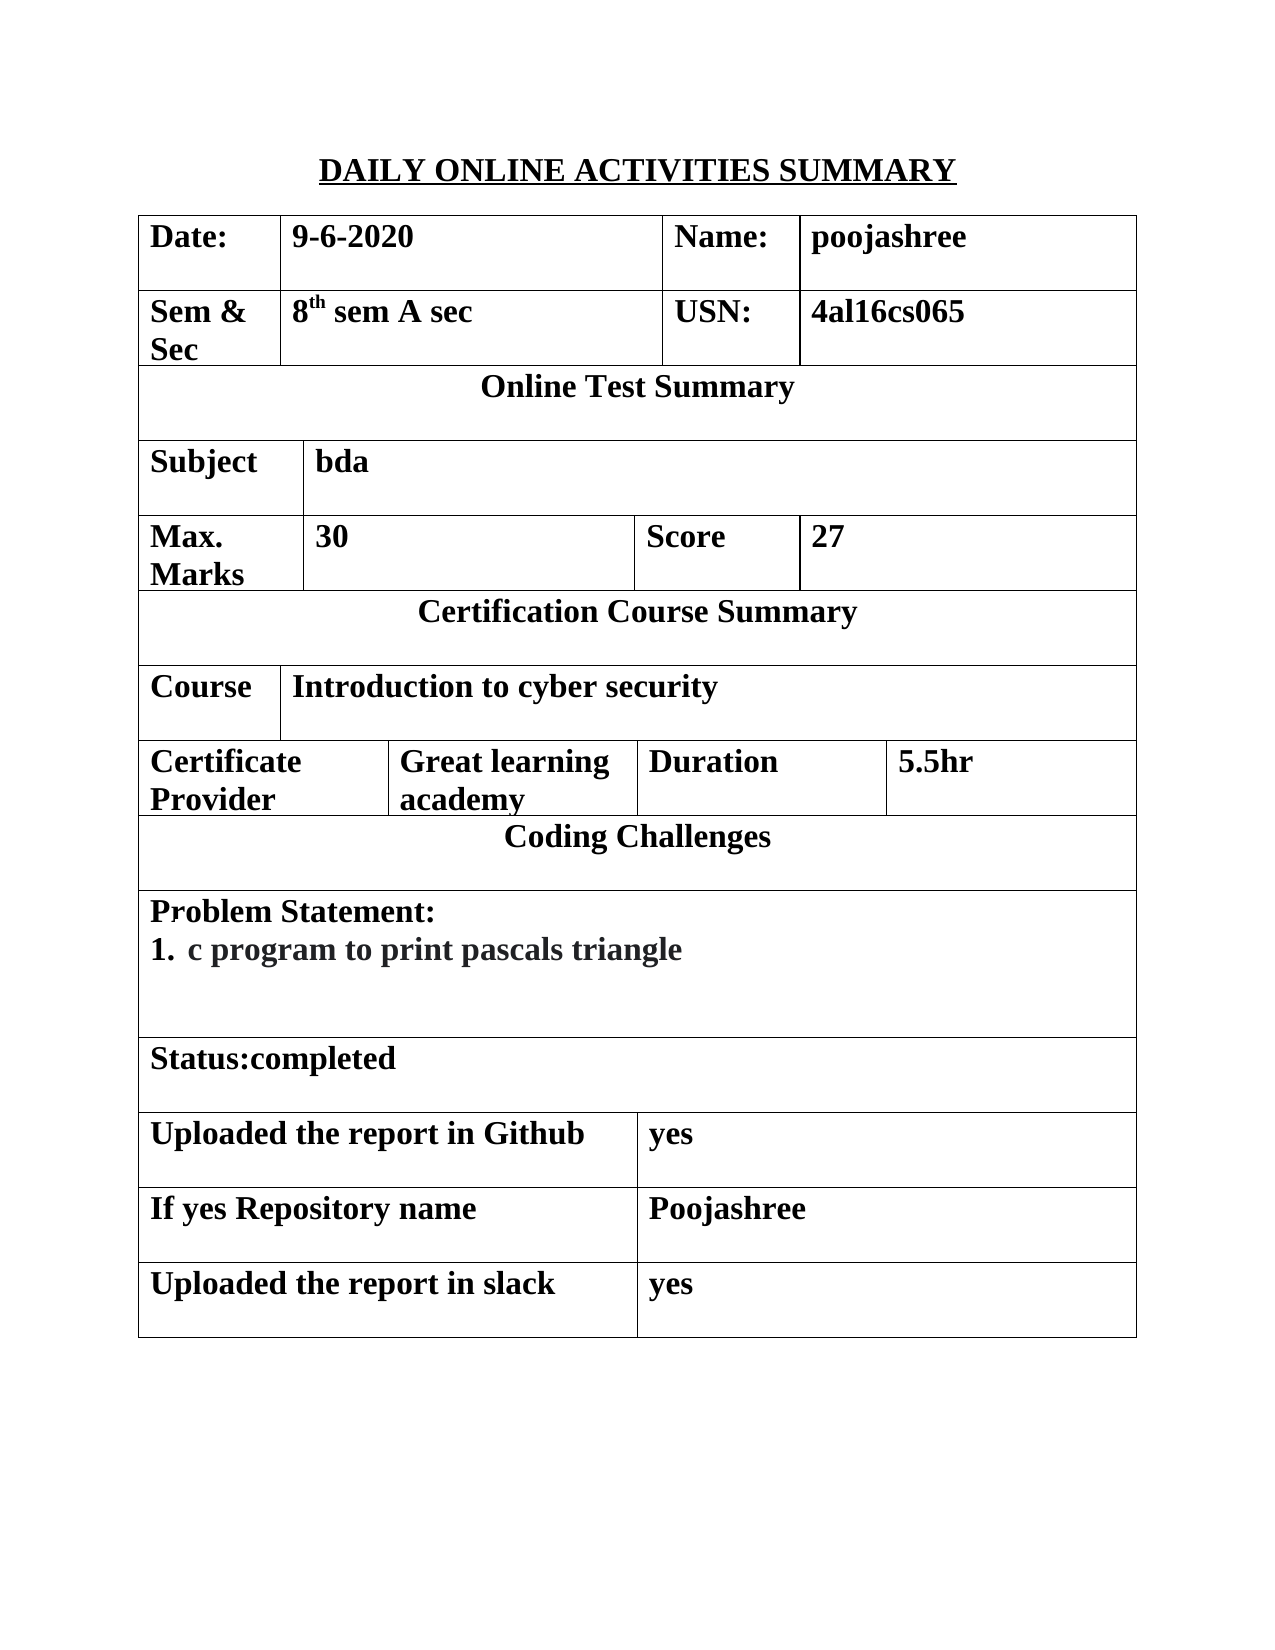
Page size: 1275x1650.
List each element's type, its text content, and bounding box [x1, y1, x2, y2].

table_cell Sem & Sec [139, 291, 280, 365]
table_cell Certification Course Summary [139, 591, 1136, 665]
table_cell Coding Challenges [139, 816, 1136, 890]
table_cell yes [638, 1113, 1136, 1187]
table_header 9-6-2020 [281, 216, 662, 290]
table_header Name: [663, 216, 799, 290]
table_cell Uploaded the report in Github [139, 1113, 637, 1187]
table_cell Online Test Summary [139, 366, 1136, 440]
table_cell Status:completed [139, 1038, 1136, 1112]
table_cell If yes Repository name [139, 1188, 637, 1262]
table_cell 27 [801, 516, 1136, 590]
text DAILY ONLINE ACTIVITIES SUMMARY [150, 150, 1125, 188]
table_cell 30 [304, 516, 634, 590]
table_cell Max. Marks [139, 516, 303, 590]
table_cell Score [635, 516, 799, 590]
table_header Date: [139, 216, 280, 290]
table_cell Course [139, 666, 280, 740]
table_cell 8th sem A sec [281, 291, 662, 365]
table_header poojashree [801, 216, 1136, 290]
table_cell Introduction to cyber security [281, 666, 1136, 740]
table_cell Uploaded the report in slack [139, 1263, 637, 1337]
table_cell Poojashree [638, 1188, 1136, 1262]
table_cell USN: [663, 291, 799, 365]
table_cell yes [638, 1263, 1136, 1337]
table_cell Duration [638, 741, 886, 815]
table_cell Subject [139, 441, 303, 515]
table_cell Problem Statement: 1. c program to print pascals triangle [139, 891, 1136, 1037]
table_cell 4al16cs065 [801, 291, 1136, 365]
table_cell 5.5hr [887, 741, 1136, 815]
table_cell bda [304, 441, 1136, 515]
table_cell Certificate Provider [139, 741, 388, 815]
table_cell Great learning academy [389, 741, 637, 815]
